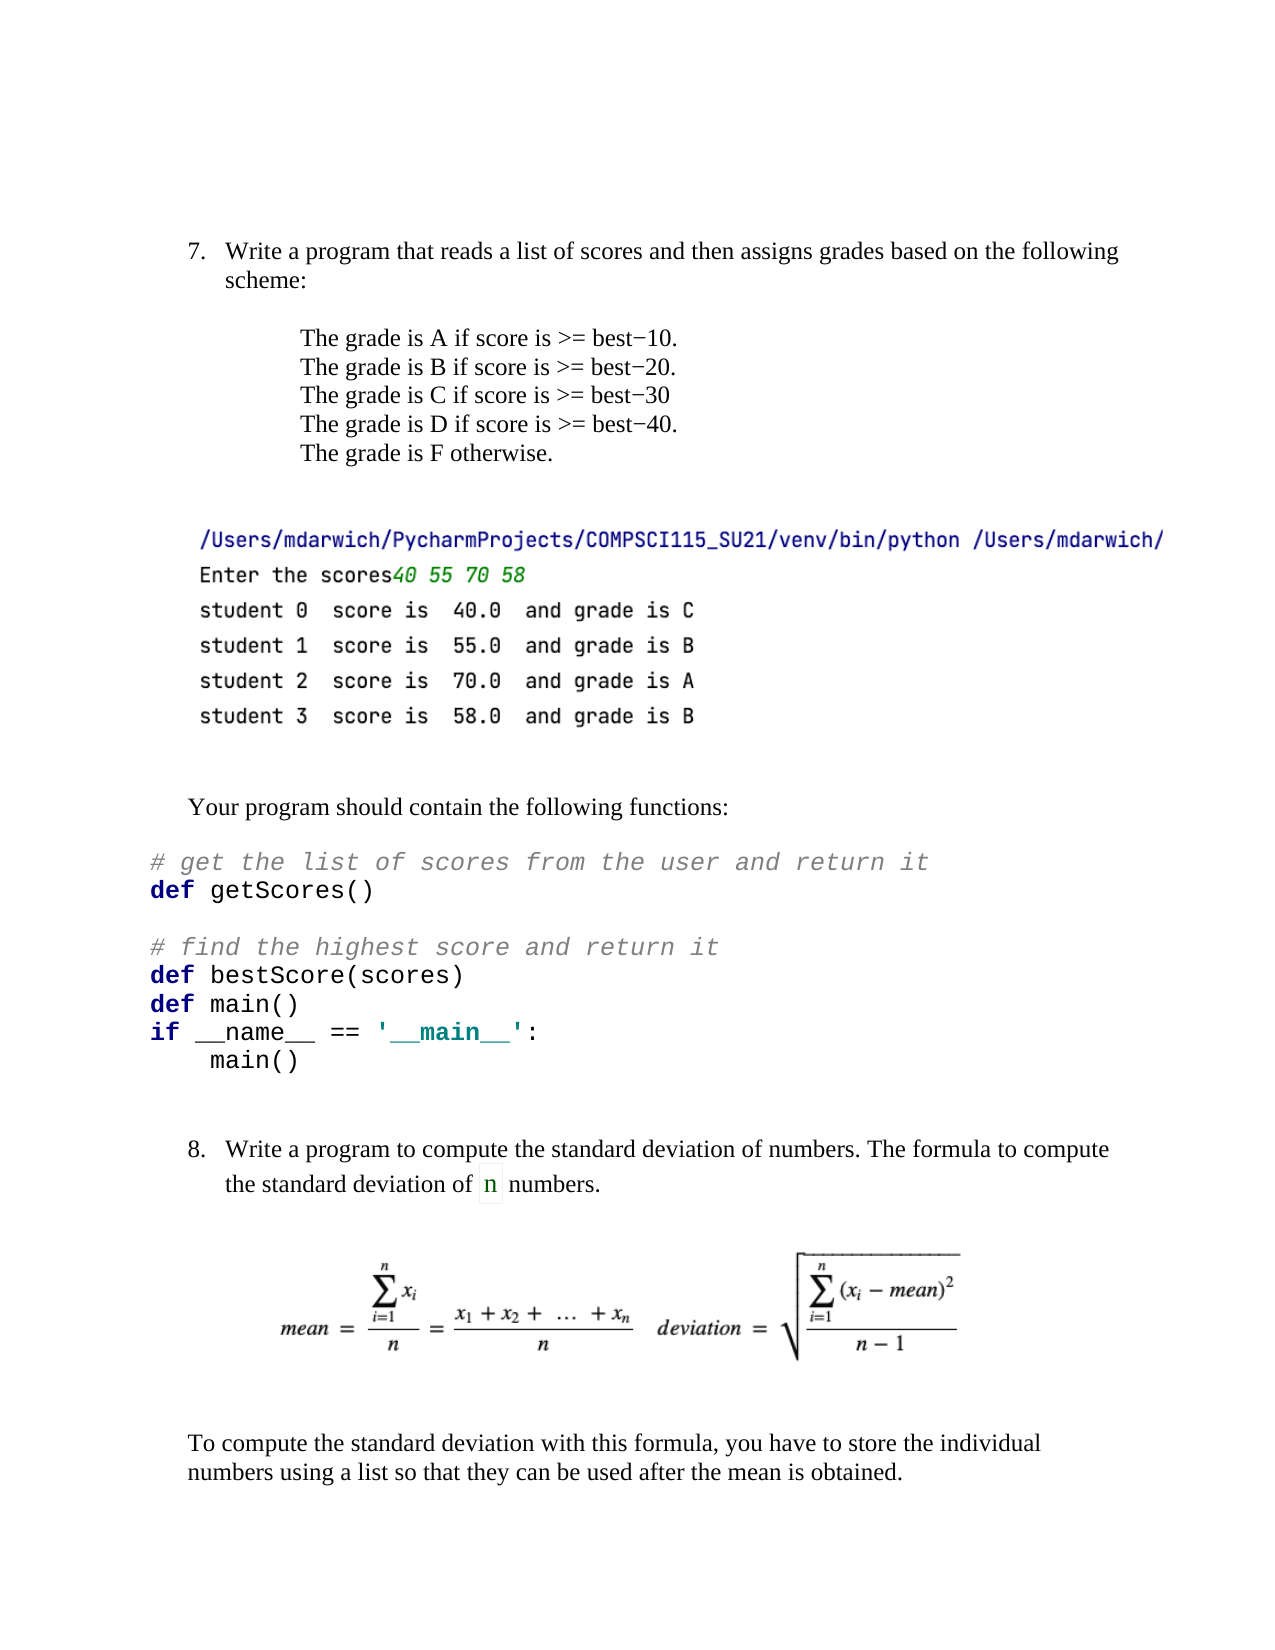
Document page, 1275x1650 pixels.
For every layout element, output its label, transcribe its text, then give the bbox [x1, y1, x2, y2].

list Write a program to compute the standard deviation of numbers. The formula to compute the standard deviation of n numbers. [187, 1134, 1125, 1203]
text The grade is B if score is >= best−20. [300, 352, 1125, 380]
text To compute the standard deviation with this formula, you have to store the individual numbers using a list so that they can be used after the mean is obtained. [187, 1428, 1125, 1485]
text def main() [150, 991, 1125, 1020]
list Write a program that reads a list of scores and then assigns grades based on the following scheme: [187, 236, 1125, 294]
text The grade is A if score is >= best−10. [300, 323, 1125, 352]
text # get the list of scores from the user and return it [150, 850, 1125, 878]
picture [251, 1232, 1061, 1378]
text def getScores() [150, 878, 1125, 906]
text The grade is F otherwise. [300, 438, 1125, 467]
picture [187, 524, 1163, 763]
text The grade is D if score is >= best−40. [300, 409, 1125, 438]
text def bestScore(scores) [150, 963, 1125, 991]
text # find the highest score and return it [150, 935, 1125, 963]
text if __name__ == '__main__': main() [150, 1020, 1125, 1076]
text The grade is C if score is >= best−30 [300, 380, 1125, 409]
text Your program should contain the following functions: [187, 792, 1125, 821]
